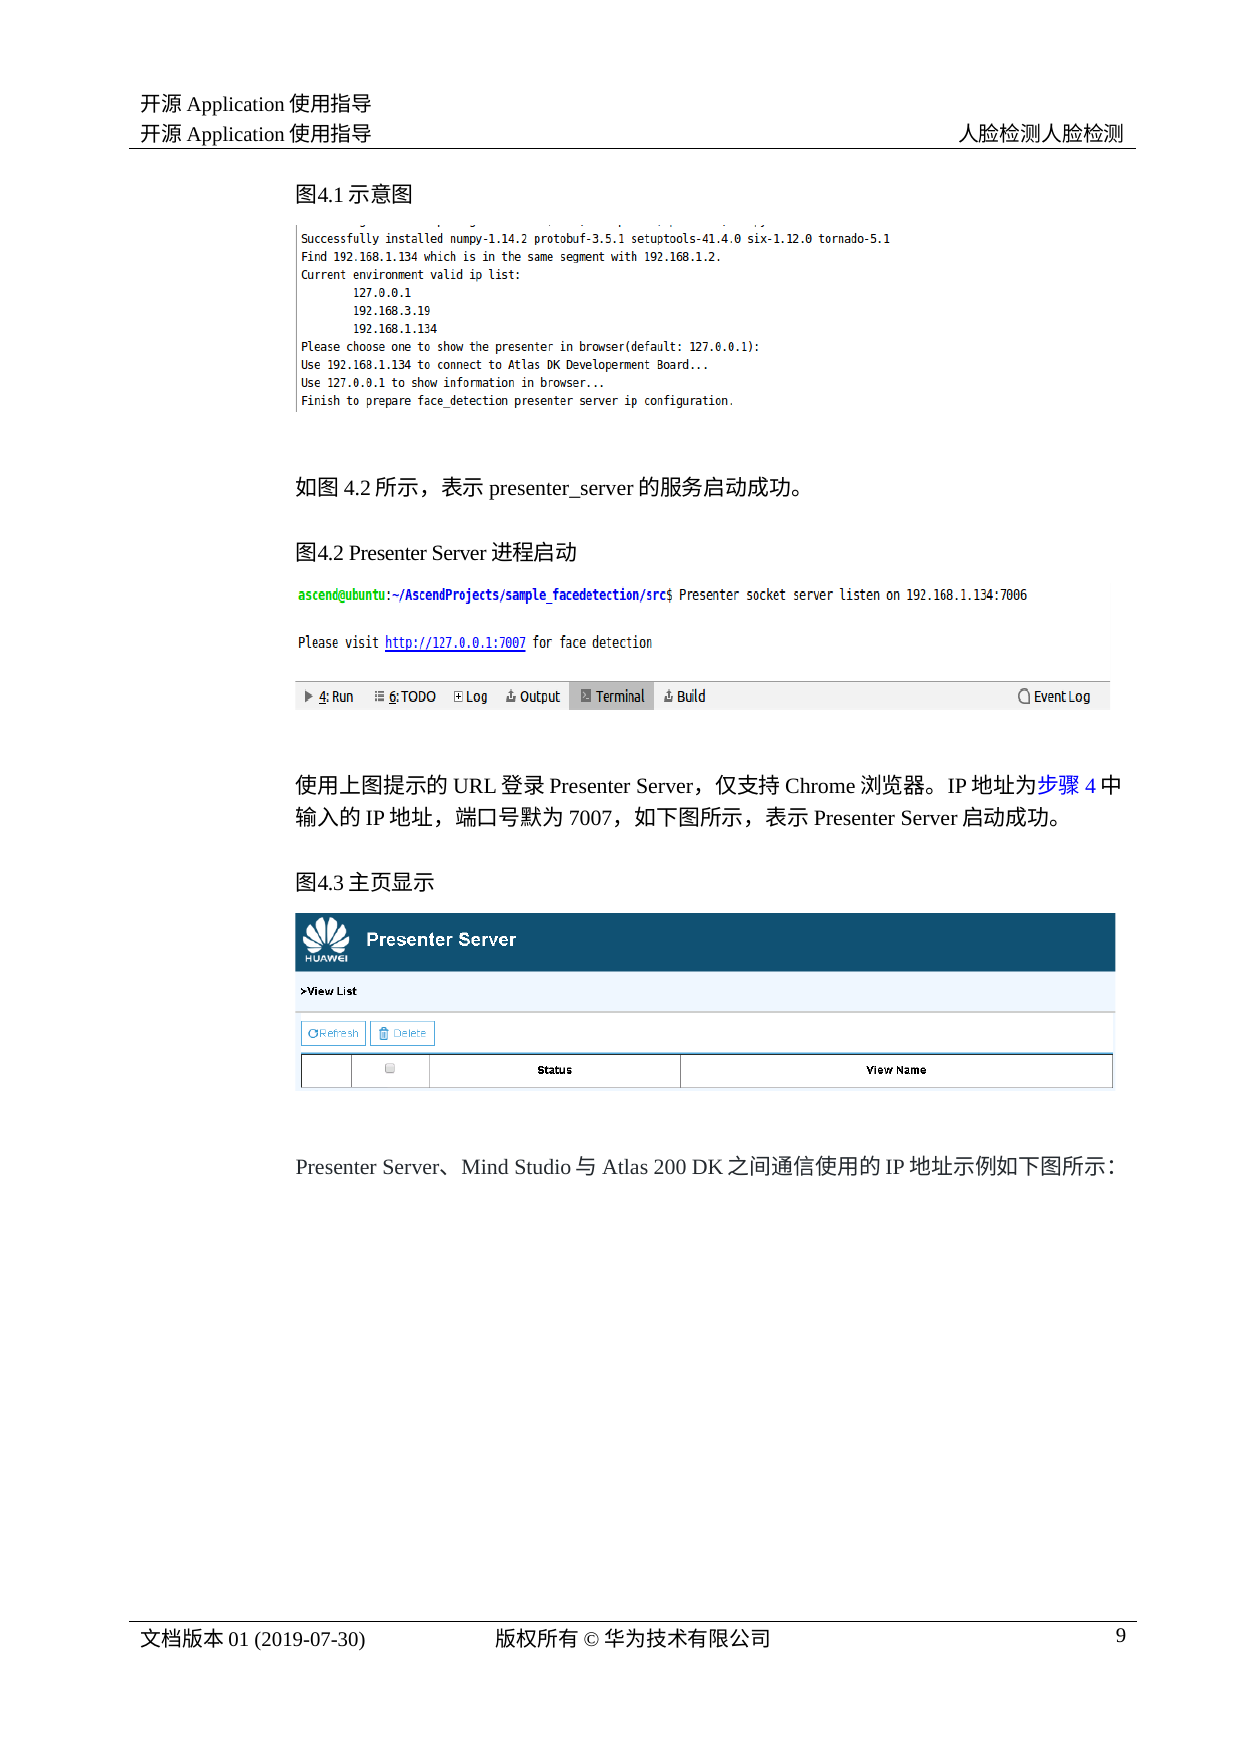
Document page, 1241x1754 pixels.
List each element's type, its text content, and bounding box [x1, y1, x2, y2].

picture [295, 583, 1111, 710]
text 使用上图提示的URL登录Presenter Server，仅支持Chrome浏览器。IP地址为步骤4中输入的IP地址，端口号默为7007，如下图所示，表示Presenter Server启动成功。 [295, 768, 1122, 832]
picture [295, 913, 1116, 1091]
picture [295, 225, 1083, 412]
list 示意图 [295, 177, 1122, 209]
list Presenter Server进程启动 [295, 535, 1122, 567]
list 主页显示 [295, 865, 1122, 897]
text Presenter Server、Mind Studio与Atlas 200 DK之间通信使用的IP地址示例如下图所示： [295, 1149, 1122, 1181]
text 如图4.2所示，表示presenter_server的服务启动成功。 [295, 470, 1122, 502]
